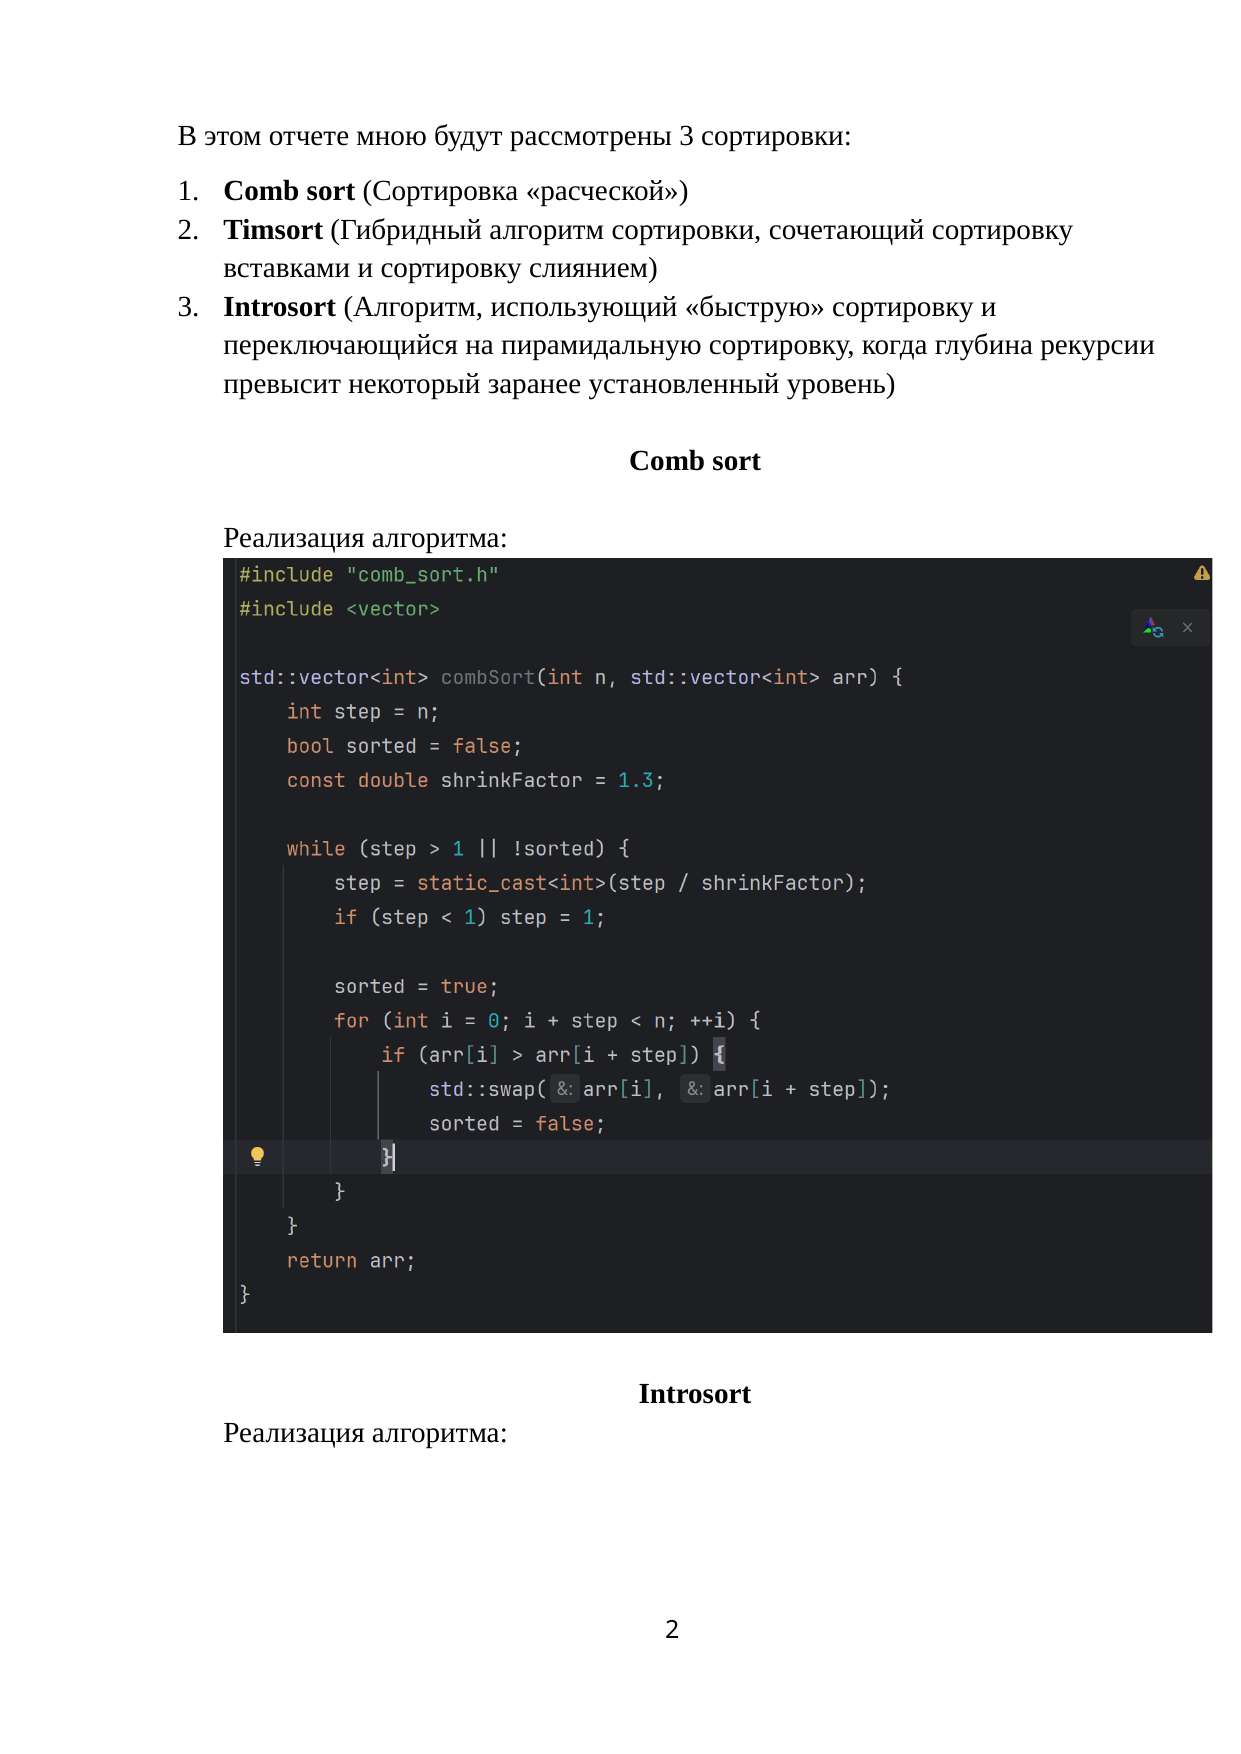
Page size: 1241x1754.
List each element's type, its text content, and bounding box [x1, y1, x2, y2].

list Реализация алгоритма: [223, 520, 1167, 554]
list Introsort [223, 1377, 1167, 1410]
list Comb sort [223, 443, 1167, 477]
list Introsort (Алгоритм, использующий «быструю» сортировку и переключающийся на пирамидальную сортировку, когда глубина рекурсии превысит некоторый заранее установленный уровень) [177, 289, 1167, 399]
picture [223, 558, 1213, 1333]
list Timsort (Гибридный алгоритм сортировки, сочетающий сортировку вставками и сортировку слиянием) [177, 212, 1167, 284]
list Реализация алгоритма: [223, 1415, 1167, 1449]
text В этом отчете мною будут рассмотрены 3 сортировки: [177, 118, 1167, 152]
list Comb sort (Сортировка «расческой») [177, 173, 1167, 207]
